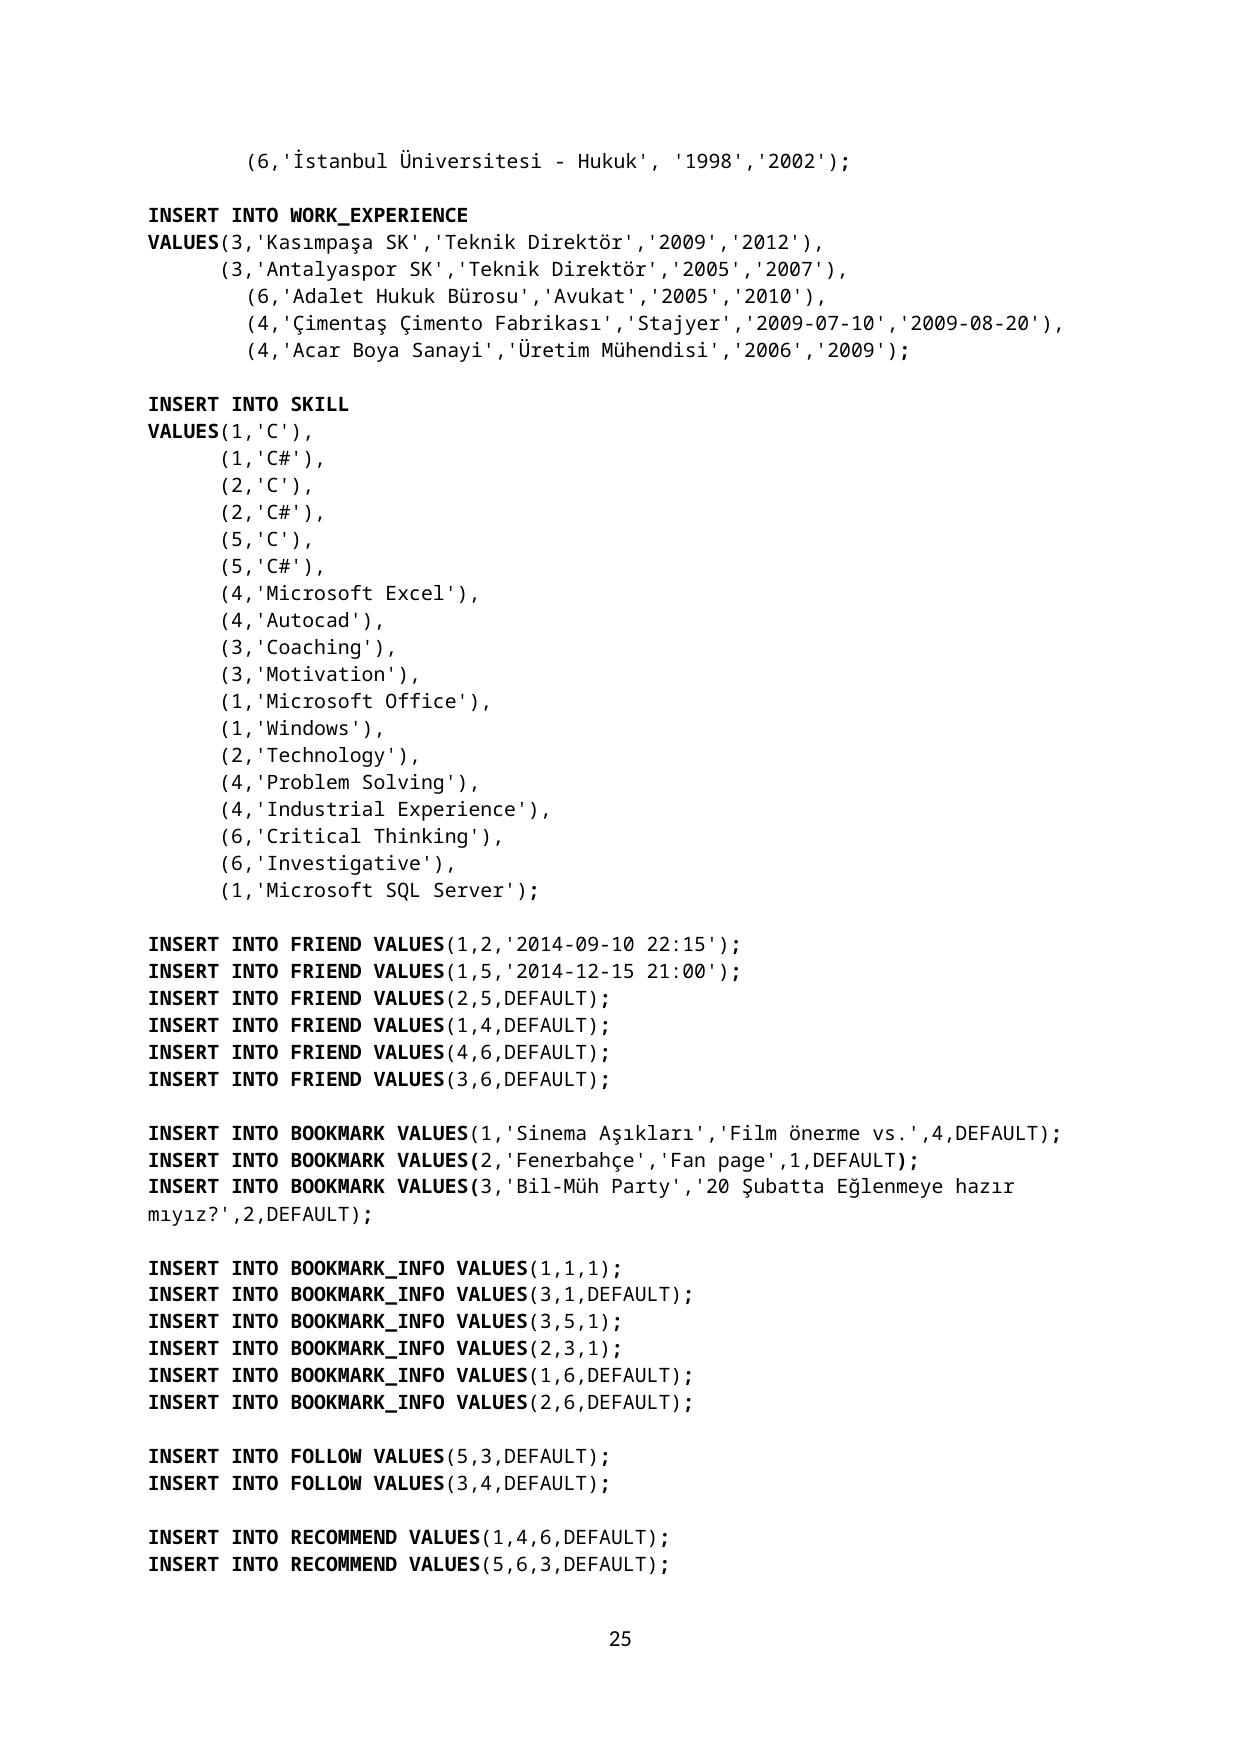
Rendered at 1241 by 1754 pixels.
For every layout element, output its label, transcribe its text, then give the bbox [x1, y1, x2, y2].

text INSERT INTO SKILL [148, 390, 1093, 417]
text (1,'Microsoft Office'), [148, 687, 1093, 714]
text INSERT INTO BOOKMARK VALUES(2,'Fenerbahçe','Fan page',1,DEFAULT); [148, 1146, 1093, 1173]
text (5,'C'), [148, 525, 1093, 552]
text INSERT INTO RECOMMEND VALUES(1,4,6,DEFAULT); [148, 1523, 1093, 1551]
text (4,'Çimentaş Çimento Fabrikası','Stajyer','2009-07-10','2009-08-20'), [148, 309, 1093, 336]
text (3,'Motivation'), [148, 660, 1093, 687]
text (6,'Investigative'), [148, 849, 1093, 876]
text (1,'Microsoft SQL Server'); [148, 876, 1093, 903]
text (1,'C#'), [148, 444, 1093, 471]
text (3,'Coaching'), [148, 633, 1093, 660]
text INSERT INTO BOOKMARK_INFO VALUES(1,6,DEFAULT); [148, 1362, 1093, 1389]
text VALUES(1,'C'), [148, 417, 1093, 444]
text (5,'C#'), [148, 552, 1093, 579]
text (3,'Antalyaspor SK','Teknik Direktör','2005','2007'), [148, 256, 1093, 282]
text VALUES(3,'Kasımpaşa SK','Teknik Direktör','2009','2012'), [148, 228, 1093, 256]
text (4,'Industrial Experience'), [148, 795, 1093, 822]
text INSERT INTO WORK_EXPERIENCE [148, 202, 1093, 228]
text INSERT INTO BOOKMARK_INFO VALUES(2,3,1); [148, 1335, 1093, 1362]
text (2,'Technology'), [148, 741, 1093, 768]
text INSERT INTO BOOKMARK_INFO VALUES(1,1,1); [148, 1254, 1093, 1281]
text (6,'İstanbul Üniversitesi - Hukuk', '1998','2002'); [148, 148, 1093, 174]
text INSERT INTO FRIEND VALUES(1,4,DEFAULT); [148, 1011, 1093, 1038]
text INSERT INTO BOOKMARK VALUES(3,'Bil-Müh Party','20 Şubatta Eğlenmeye hazır mıyız?',2,DEFAULT); [148, 1173, 1093, 1227]
text INSERT INTO FRIEND VALUES(2,5,DEFAULT); [148, 984, 1093, 1011]
text (1,'Windows'), [148, 714, 1093, 741]
text INSERT INTO FOLLOW VALUES(5,3,DEFAULT); [148, 1443, 1093, 1469]
text (4,'Problem Solving'), [148, 768, 1093, 795]
text (6,'Adalet Hukuk Bürosu','Avukat','2005','2010'), [148, 282, 1093, 309]
text INSERT INTO FRIEND VALUES(1,2,'2014-09-10 22:15'); [148, 930, 1093, 957]
text INSERT INTO BOOKMARK VALUES(1,'Sinema Aşıkları','Film önerme vs.',4,DEFAULT); [148, 1119, 1093, 1146]
text INSERT INTO FOLLOW VALUES(3,4,DEFAULT); [148, 1469, 1093, 1497]
text (2,'C#'), [148, 498, 1093, 525]
text INSERT INTO FRIEND VALUES(4,6,DEFAULT); [148, 1038, 1093, 1065]
text INSERT INTO RECOMMEND VALUES(5,6,3,DEFAULT); [148, 1551, 1093, 1577]
text INSERT INTO BOOKMARK_INFO VALUES(3,5,1); [148, 1308, 1093, 1335]
text INSERT INTO FRIEND VALUES(1,5,'2014-12-15 21:00'); [148, 957, 1093, 984]
text INSERT INTO BOOKMARK_INFO VALUES(3,1,DEFAULT); [148, 1281, 1093, 1308]
text (4,'Acar Boya Sanayi','Üretim Mühendisi','2006','2009'); [148, 336, 1093, 363]
text (4,'Autocad'), [148, 606, 1093, 633]
text INSERT INTO FRIEND VALUES(3,6,DEFAULT); [148, 1065, 1093, 1092]
text (4,'Microsoft Excel'), [148, 579, 1093, 606]
text INSERT INTO BOOKMARK_INFO VALUES(2,6,DEFAULT); [148, 1389, 1093, 1416]
text (6,'Critical Thinking'), [148, 822, 1093, 849]
text (2,'C'), [148, 471, 1093, 498]
